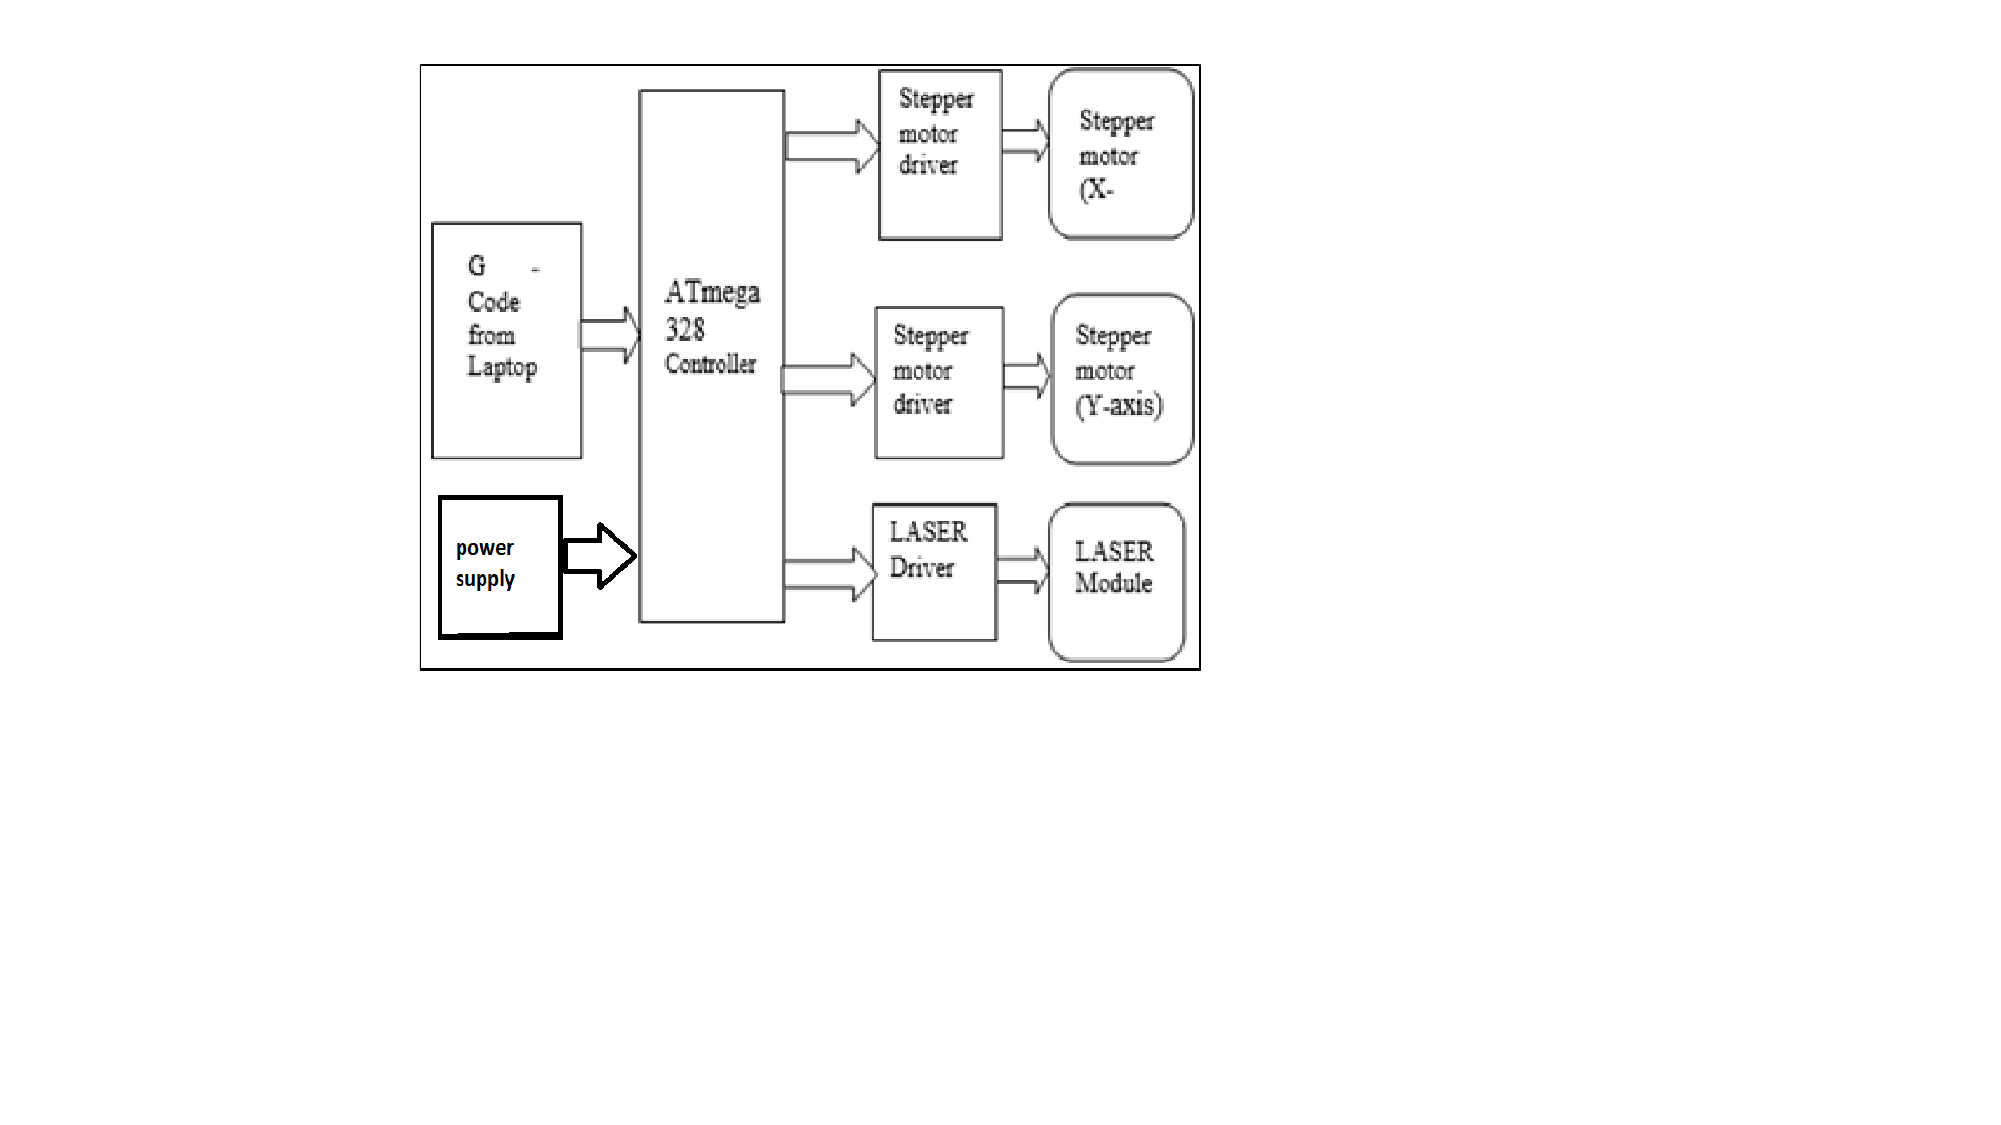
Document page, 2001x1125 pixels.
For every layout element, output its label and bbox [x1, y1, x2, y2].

picture [419, 64, 1520, 782]
